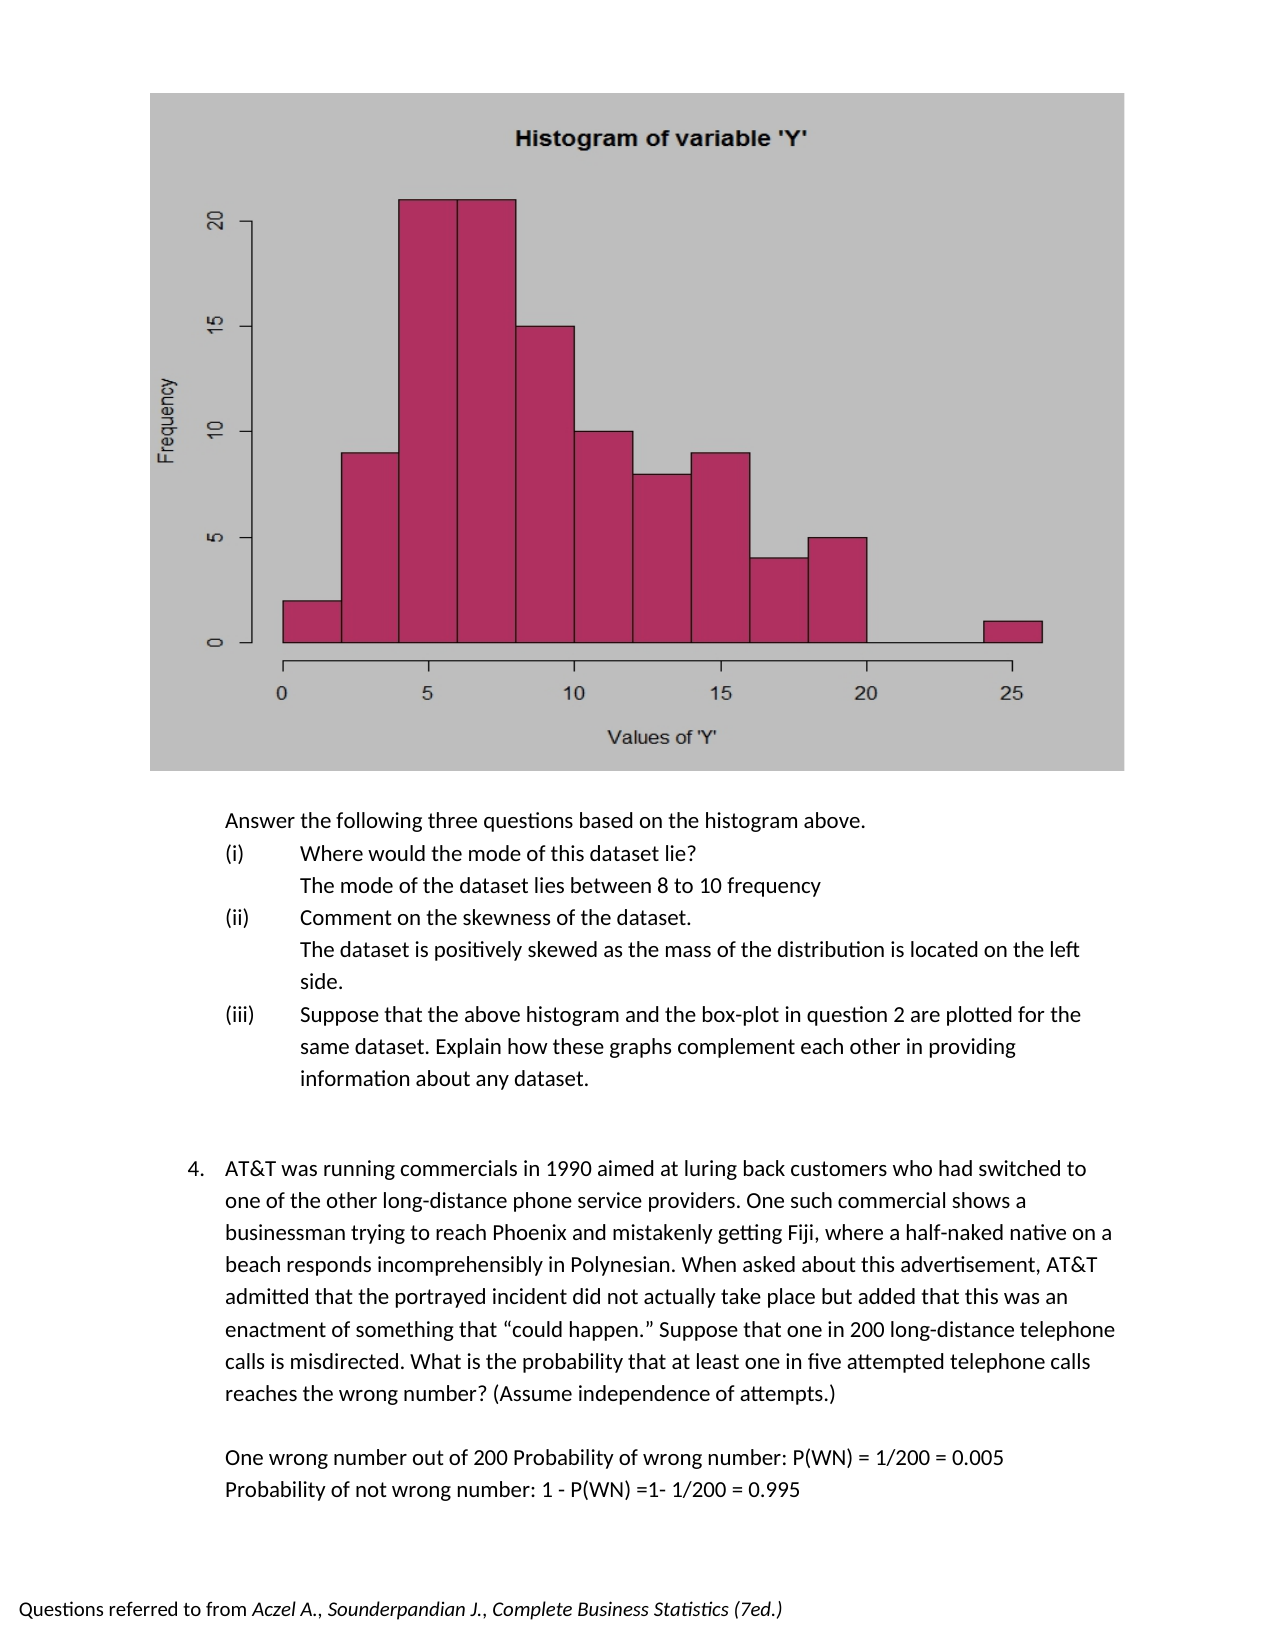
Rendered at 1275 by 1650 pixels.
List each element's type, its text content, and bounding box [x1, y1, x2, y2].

picture [150, 93, 1125, 771]
list Probability of not wrong number: 1 - P(WN) =1- 1/200 = 0.995 [225, 1476, 1125, 1504]
list Where would the mode of this dataset lie? [225, 839, 1125, 867]
list AT&T was running commercials in 1990 aimed at luring back customers who had switched to one of the other long-distance phone service providers. One such commercial shows a businessman trying to reach Phoenix and mistakenly getting Fiji, where a half-naked native on a beach responds incomprehensibly in Polynesian. When asked about this advertisement, AT&T admitted that the portrayed incident did not actually take place but added that this was an enactment of something that “could happen.” Suppose that one in 200 long-distance telephone calls is misdirected. What is the probability that at least one in five attempted telephone calls reaches the wrong number? (Assume independence of attempts.) [187, 1154, 1125, 1407]
list Answer the following three questions based on the histogram above. [225, 807, 1125, 834]
list The dataset is positively skewed as the mass of the distribution is located on the left side. [300, 935, 1125, 996]
list Suppose that the above histogram and the box-plot in question 2 are plotted for the same dataset. Explain how these graphs complement each other in providing information about any dataset. [225, 1000, 1125, 1092]
list One wrong number out of 200 Probability of wrong number: P(WN) = 1/200 = 0.005 [225, 1443, 1125, 1471]
list Comment on the skewness of the dataset. [225, 903, 1125, 931]
list The mode of the dataset lies between 8 to 10 frequency [300, 871, 1125, 899]
